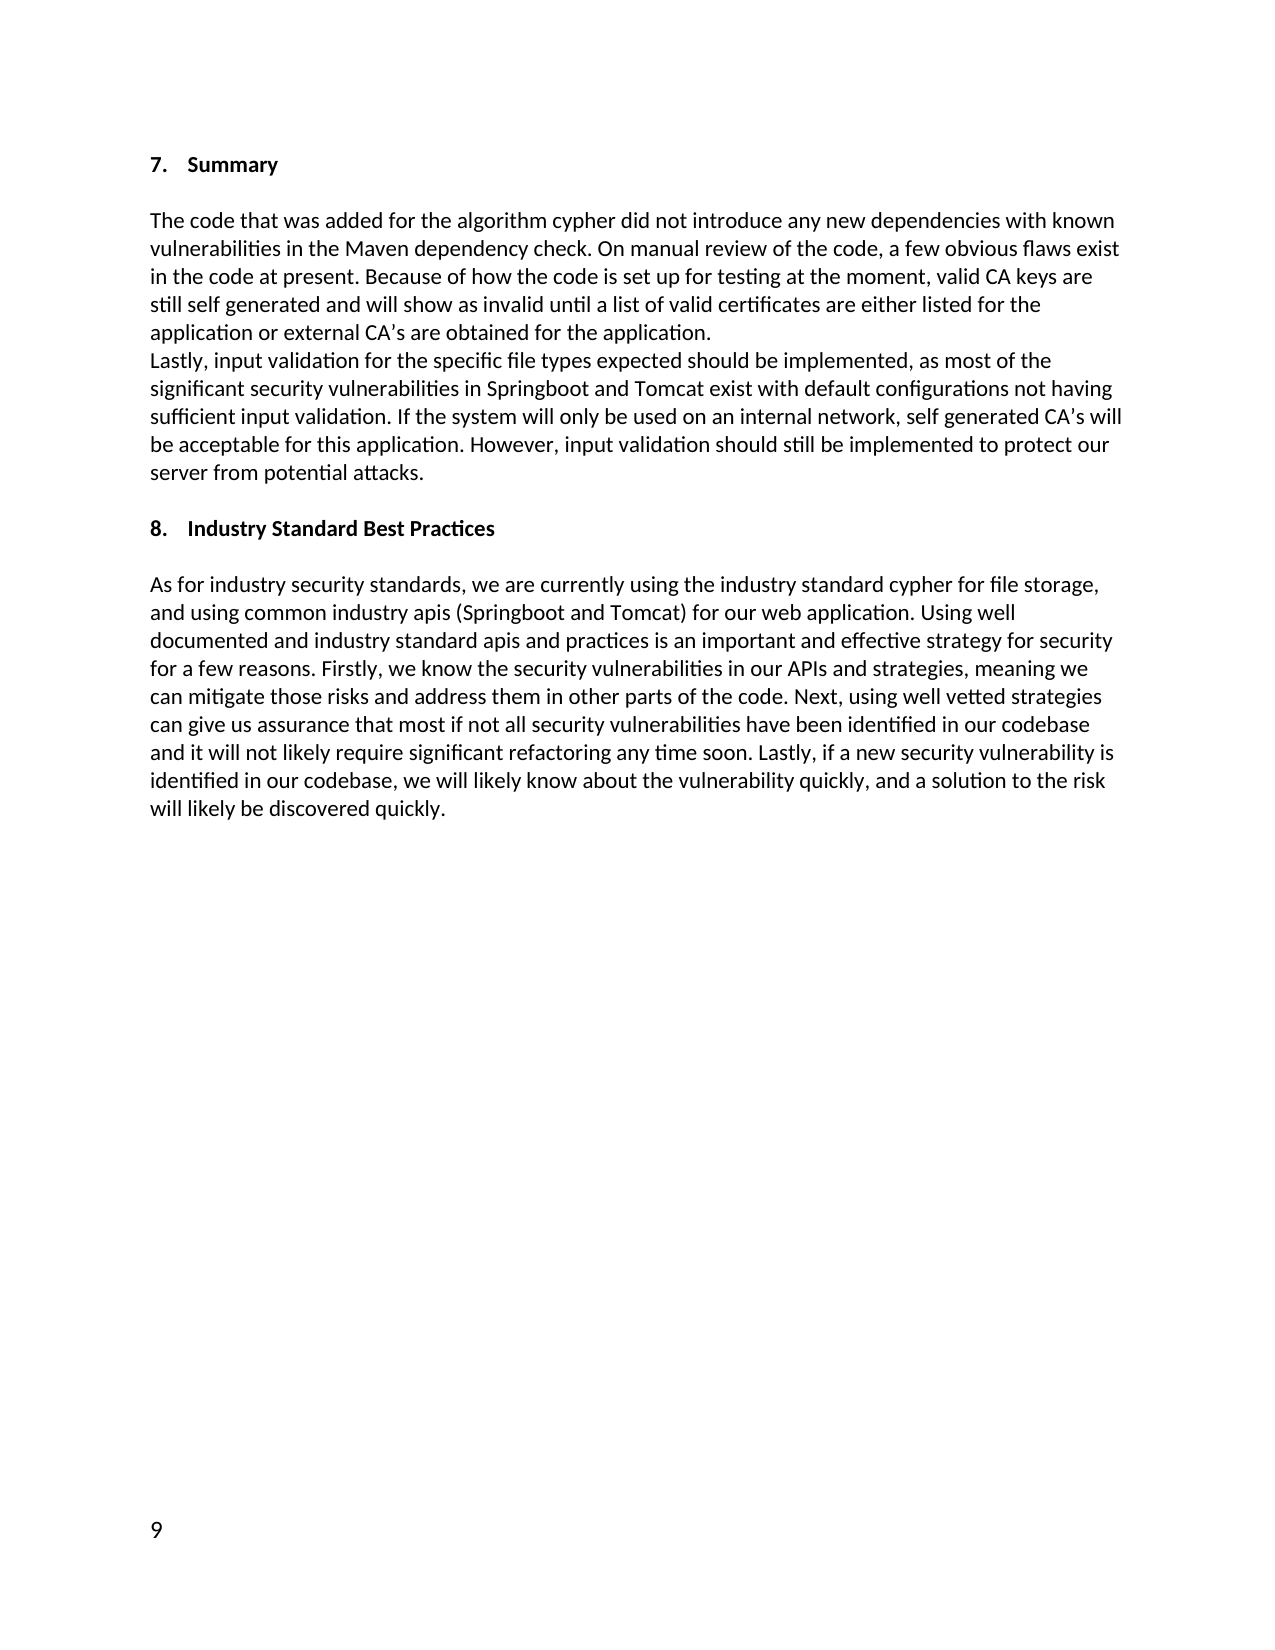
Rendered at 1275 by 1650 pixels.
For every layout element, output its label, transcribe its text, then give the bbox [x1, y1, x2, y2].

text As for industry security standards, we are currently using the industry standard cypher for file storage, and using common industry apis (Springboot and Tomcat) for our web application. Using well documented and industry standard apis and practices is an important and effective strategy for security for a few reasons. Firstly, we know the security vulnerabilities in our APIs and strategies, meaning we can mitigate those risks and address them in other parts of the code. Next, using well vetted strategies can give us assurance that most if not all security vulnerabilities have been identified in our codebase and it will not likely require significant refactoring any time soon. Lastly, if a new security vulnerability is identified in our codebase, we will likely know about the vulnerability quickly, and a solution to the risk will likely be discovered quickly. [150, 570, 1125, 822]
subtitle Summary [150, 150, 1125, 178]
text Lastly, input validation for the specific file types expected should be implemented, as most of the significant security vulnerabilities in Springboot and Tomcat exist with default configurations not having sufficient input validation. If the system will only be used on an internal network, self generated CA’s will be acceptable for this application. However, input validation should still be implemented to protect our server from potential attacks. [150, 346, 1125, 486]
text The code that was added for the algorithm cypher did not introduce any new dependencies with known vulnerabilities in the Maven dependency check. On manual review of the code, a few obvious flaws exist in the code at present. Because of how the code is set up for testing at the moment, valid CA keys are still self generated and will show as invalid until a list of valid certificates are either listed for the application or external CA’s are obtained for the application. [150, 206, 1125, 346]
subtitle Industry Standard Best Practices [150, 514, 1125, 542]
